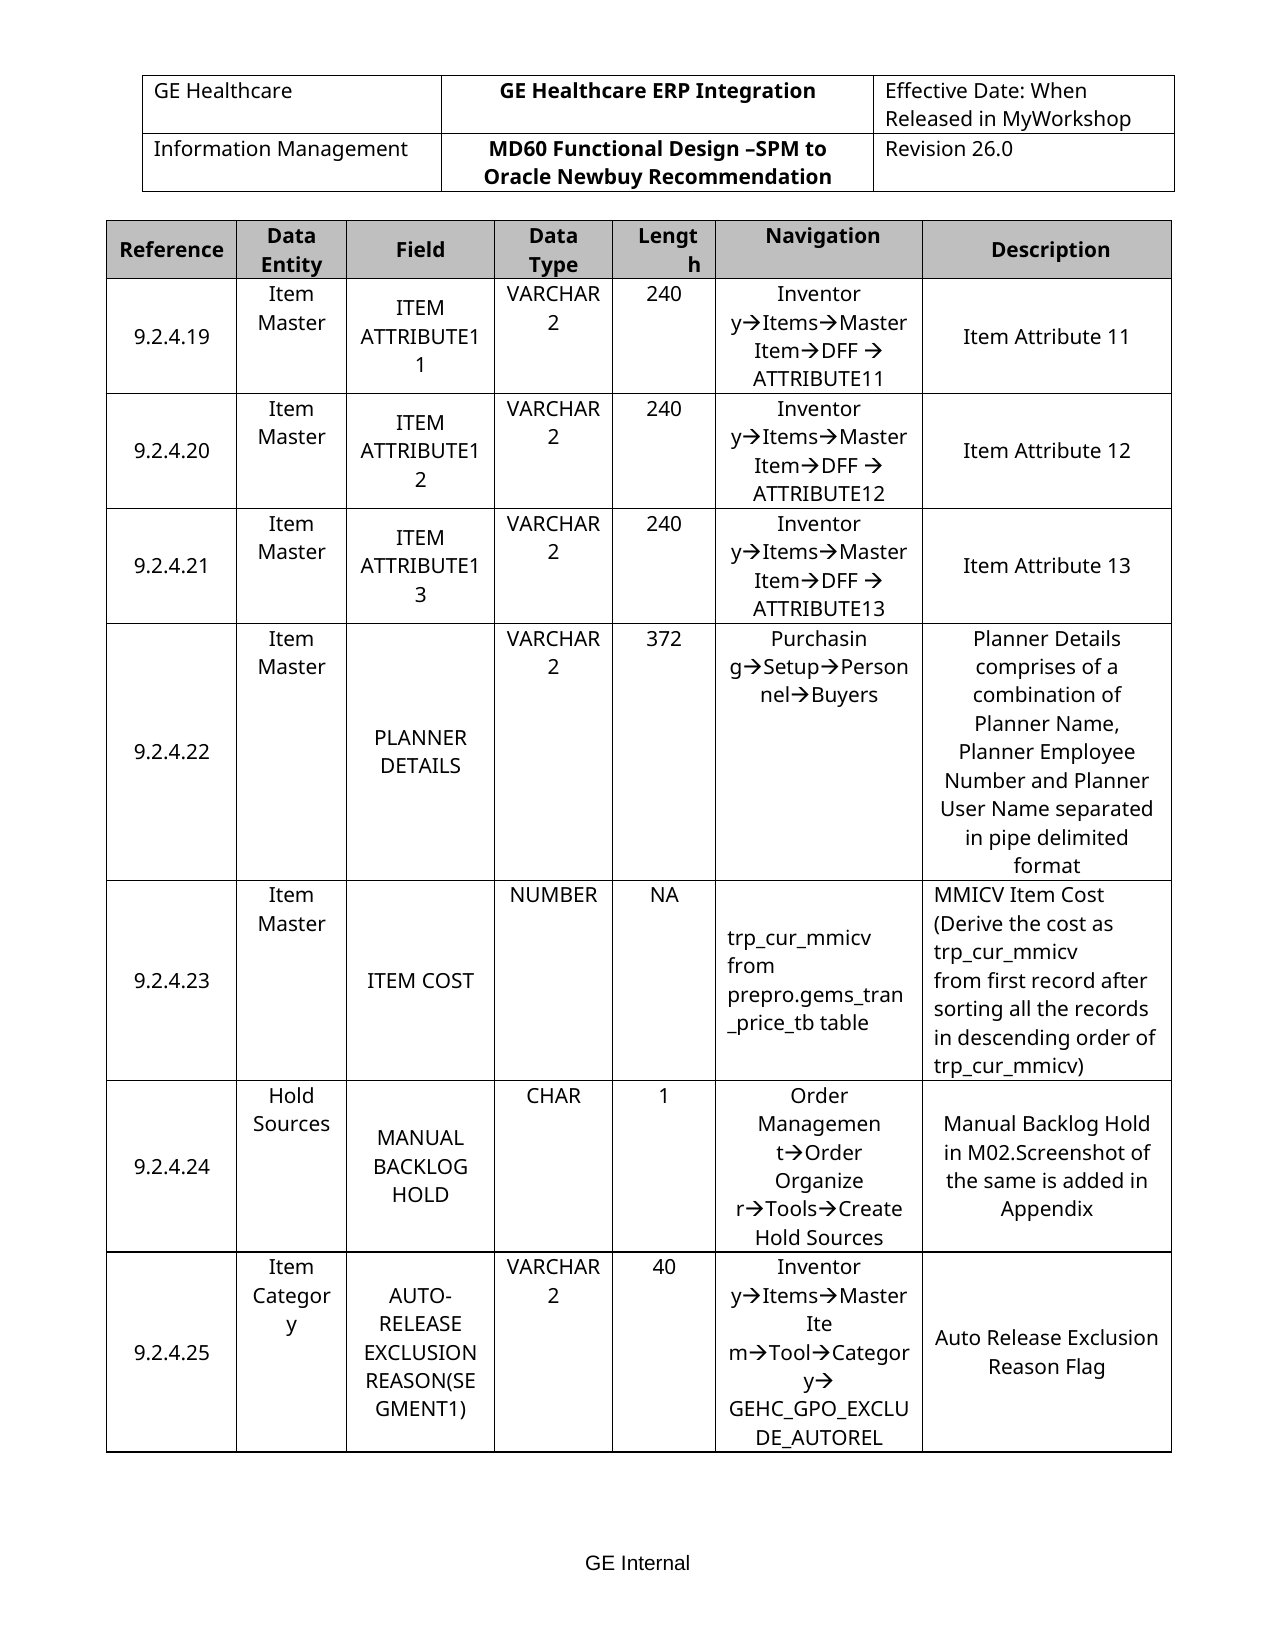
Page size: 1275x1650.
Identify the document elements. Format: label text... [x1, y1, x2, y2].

table_header Length [613, 221, 715, 278]
table_cell Item Category [237, 1253, 346, 1451]
table_cell Hold Sources [237, 1081, 346, 1251]
table_cell PurchasingSetupPersonnelBuyers [716, 624, 922, 879]
table_cell 372 [613, 624, 715, 879]
table_cell ITEM ATTRIBUTE12 [347, 394, 494, 508]
table_cell AUTO-RELEASE EXCLUSION REASON(SEGMENT1) [347, 1253, 494, 1451]
table_cell PLANNER DETAILS [347, 624, 494, 879]
table_cell 9.2.4.24 [107, 1081, 236, 1251]
table_cell 240 [613, 279, 715, 393]
table_cell 9.2.4.21 [107, 509, 236, 623]
table_cell Order ManagementOrder OrganizerToolsCreate Hold Sources [716, 1081, 922, 1251]
table_cell 9.2.4.20 [107, 394, 236, 508]
table_cell Item Master [237, 279, 346, 393]
table_cell trp_cur_mmicv from prepro.gems_tran_price_tb table [716, 881, 922, 1080]
table_cell MANUAL BACKLOG HOLD [347, 1081, 494, 1251]
table_header Field [347, 221, 494, 278]
table_cell 9.2.4.25 [107, 1253, 236, 1451]
table_cell NUMBER [495, 881, 612, 1080]
table_cell 9.2.4.19 [107, 279, 236, 393]
table_cell NA [613, 881, 715, 1080]
table_cell 240 [613, 509, 715, 623]
table_cell Manual Backlog Hold in M02.Screenshot of the same is added in Appendix [923, 1081, 1171, 1251]
table_cell ITEM ATTRIBUTE11 [347, 279, 494, 393]
table_cell 240 [613, 394, 715, 508]
table_cell VARCHAR2 [495, 509, 612, 623]
table_cell Item Master [237, 624, 346, 879]
table_cell Planner Details comprises of a combination of Planner Name, Planner Employee Number and Planner User Name separated in pipe delimited format [923, 624, 1171, 879]
table_header Description [923, 221, 1171, 278]
table_cell VARCHAR2 [495, 624, 612, 879]
table_cell ITEM ATTRIBUTE13 [347, 509, 494, 623]
table_cell ITEM COST [347, 881, 494, 1080]
table_cell Item Master [237, 881, 346, 1080]
table_cell InventoryItemsMaster ItemDFF ATTRIBUTE11 [716, 279, 922, 393]
table_cell Item Master [237, 394, 346, 508]
table_cell VARCHAR2 [495, 394, 612, 508]
table_cell Item Master [237, 509, 346, 623]
table_cell InventoryItemsMaster ItemDFF ATTRIBUTE12 [716, 394, 922, 508]
table_cell CHAR [495, 1081, 612, 1251]
table_cell InventoryItemsMaster ItemToolCategory GEHC_GPO_EXCLUDE_AUTOREL [716, 1253, 922, 1451]
table_header Data Type [495, 221, 612, 278]
table_cell 1 [613, 1081, 715, 1251]
table_header Data Entity [237, 221, 346, 278]
table_cell Item Attribute 13 [923, 509, 1171, 623]
table_header Navigation [716, 221, 922, 278]
table_cell Item Attribute 12 [923, 394, 1171, 508]
table_cell Auto Release Exclusion Reason Flag [923, 1253, 1171, 1451]
table_cell VARCHAR2 [495, 279, 612, 393]
table_cell MMICV Item Cost (Derive the cost as trp_cur_mmicv from first record after sorting all the records in descending order of trp_cur_mmicv) [923, 881, 1171, 1080]
table_cell InventoryItemsMaster ItemDFF ATTRIBUTE13 [716, 509, 922, 623]
table_cell 40 [613, 1253, 715, 1451]
table_header Reference [107, 221, 236, 278]
table_cell Item Attribute 11 [923, 279, 1171, 393]
table_cell 9.2.4.23 [107, 881, 236, 1080]
table_cell 9.2.4.22 [107, 624, 236, 879]
table_cell VARCHAR2 [495, 1253, 612, 1451]
